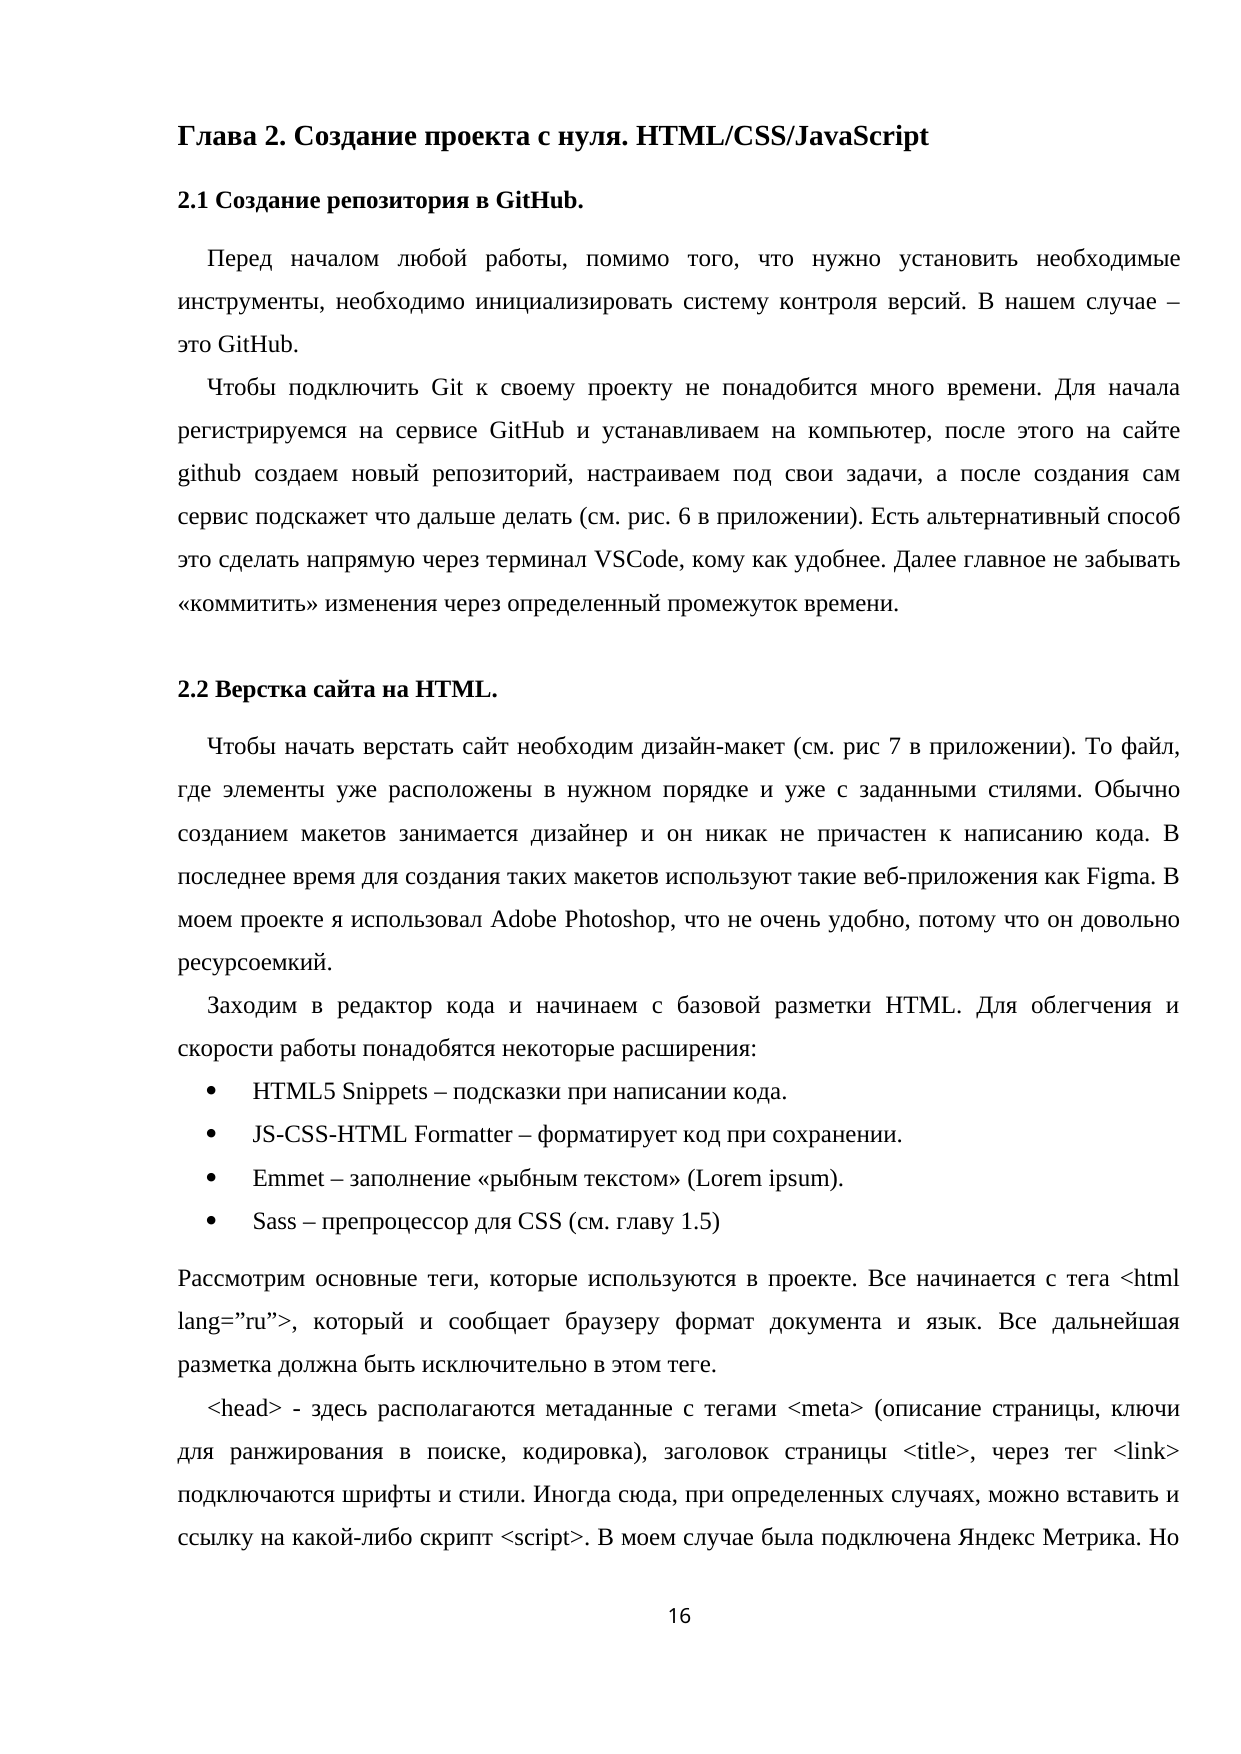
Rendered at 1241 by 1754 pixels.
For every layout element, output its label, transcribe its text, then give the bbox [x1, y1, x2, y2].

text 2.2 Верстка сайта на HTML. [177, 674, 1181, 703]
text Глава 2. Создание проекта с нуля. HTML/CSS/JavaScript [177, 118, 1181, 152]
text Рассмотрим основные теги, которые используются в проекте. Все начинается с тега <html lang=”ru”>, который и сообщает браузеру формат документа и язык. Все дальнейшая разметка должна быть исключительно в этом теге. [177, 1263, 1181, 1378]
list Emmet – заполнение «рыбным текстом» (Lorem ipsum). [177, 1163, 1181, 1191]
text Чтобы начать верстать сайт необходим дизайн-макет (см. рис 7 в приложении). То файл, где элементы уже расположены в нужном порядке и уже с заданными стилями. Обычно созданием макетов занимается дизайнер и он никак не причастен к написанию кода. В последнее время для создания таких макетов используют такие веб-приложения как Figma. В моем проекте я использовал Adobe Photoshop, что не очень удобно, потому что он довольно ресурсоемкий. [177, 731, 1181, 976]
list JS-CSS-HTML Formatter – форматирует код при сохранении. [177, 1119, 1181, 1148]
list Sass – препроцессор для CSS (см. главу 1.5) [177, 1206, 1181, 1234]
list HTML5 Snippets – подсказки при написании кода. [177, 1076, 1181, 1105]
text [177, 1393, 1181, 1551]
text Чтобы подключить Git к своему проекту не понадобится много времени. Для начала регистрируемся на сервисе GitHub и устанавливаем на компьютер, после этого на сайте github создаем новый репозиторий, настраиваем под свои задачи, а после создания сам сервис подскажет что дальше делать (см. рис. 6 в приложении). Есть альтернативный способ это сделать напрямую через терминал VSCode, кому как удобнее. Далее главное не забывать «коммитить» изменения через определенный промежуток времени. [177, 372, 1181, 616]
text Перед началом любой работы, помимо того, что нужно установить необходимые инструменты, необходимо инициализировать систему контроля версий. В нашем случае – это GitHub. [177, 243, 1181, 358]
text 2.1 Создание репозитория в GitHub. [177, 185, 1181, 214]
text Заходим в редактор кода и начинаем с базовой разметки HTML. Для облегчения и скорости работы понадобятся некоторые расширения: [177, 990, 1181, 1062]
